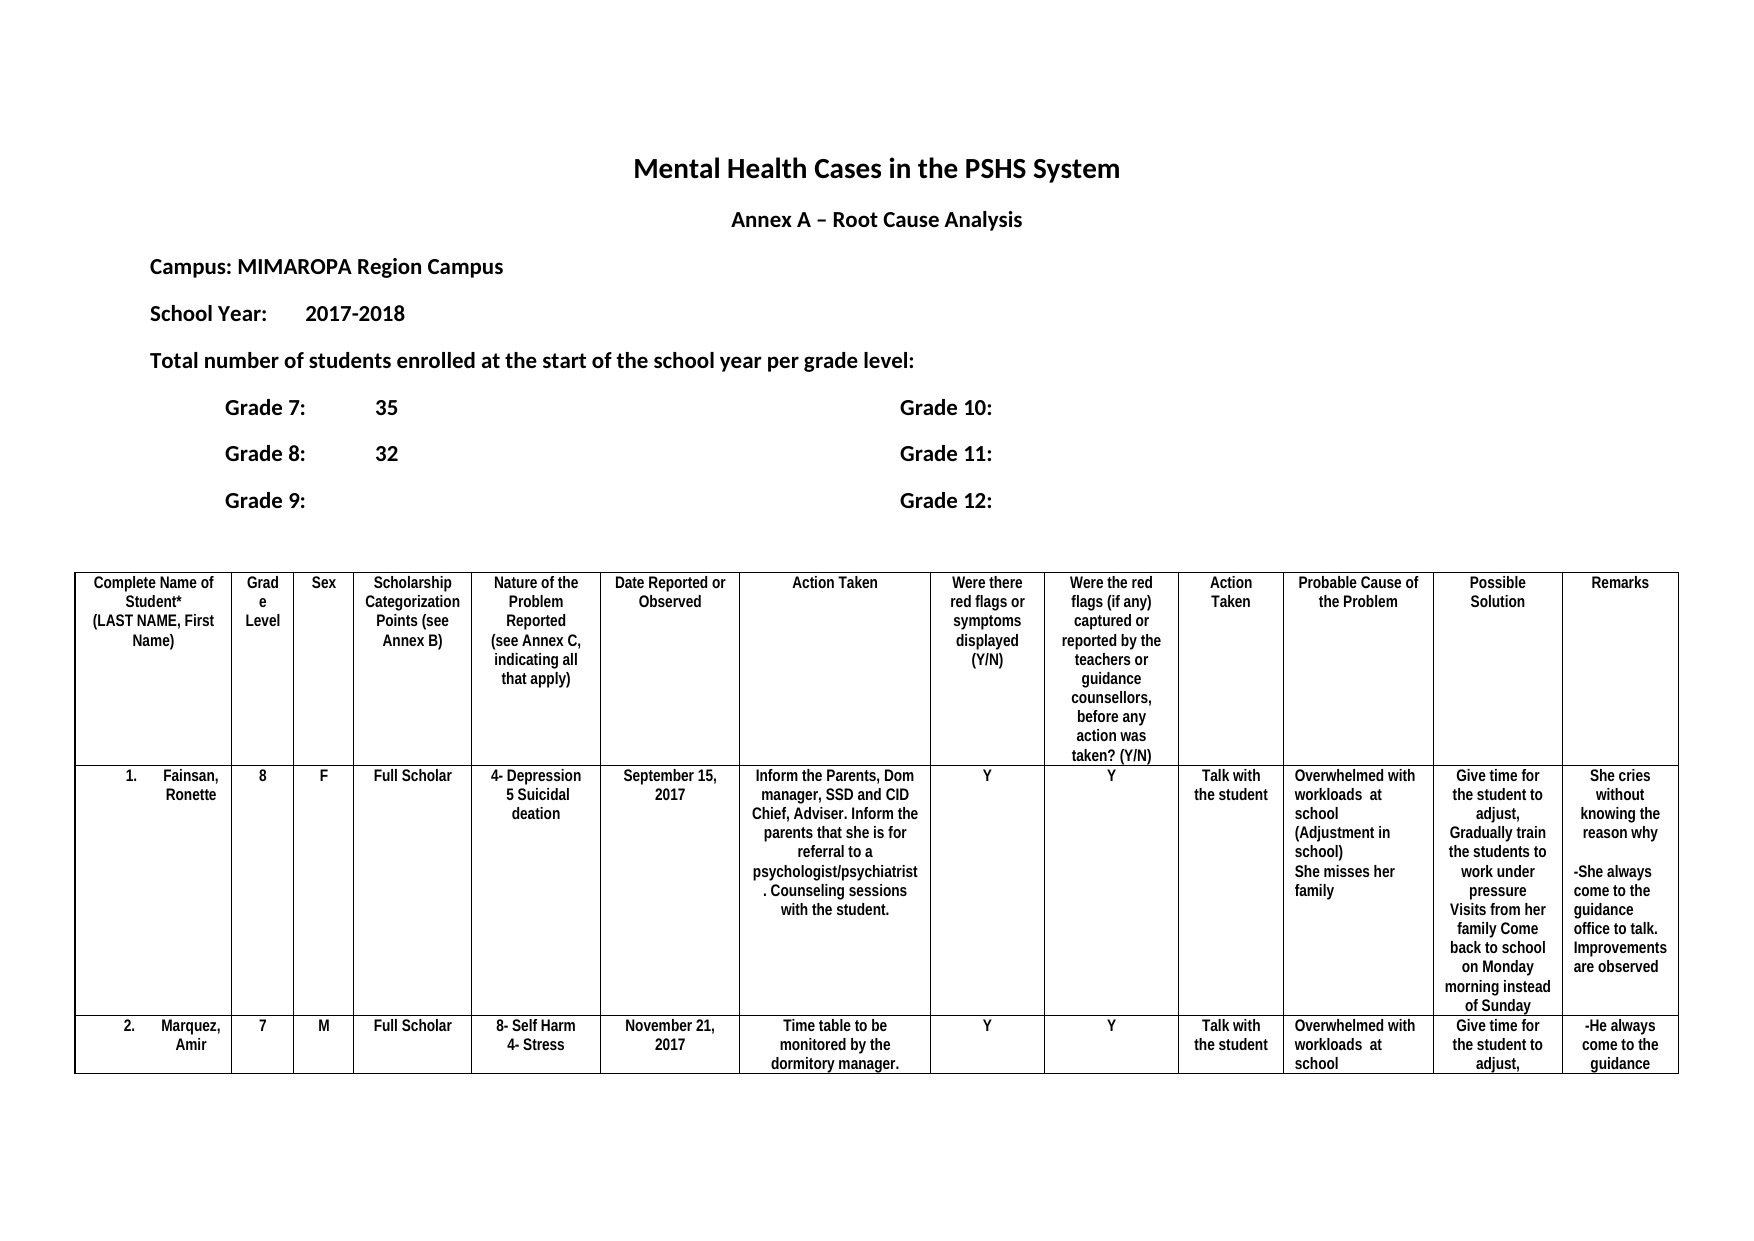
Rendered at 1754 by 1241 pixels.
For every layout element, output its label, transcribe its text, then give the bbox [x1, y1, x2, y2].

text Annex A – Root Cause Analysis [150, 205, 1604, 233]
table_header Date Reported or Observed [601, 573, 739, 764]
table_cell M [294, 1016, 353, 1073]
table_cell Overwhelmed with workloads at school (Adjustment in school) She misses her family [1284, 766, 1433, 1015]
table_cell F [294, 766, 353, 1015]
table_cell Talk with the student [1179, 766, 1283, 1015]
text Total number of students enrolled at the start of the school year per grade level: [150, 346, 1604, 374]
table_header Action Taken [740, 573, 930, 764]
table_cell Give time for the student to adjust, Gradually train the students to work under pressure Visits from her family Come back to school on Monday morning instead of Sunday [1434, 766, 1562, 1015]
table_cell November 21, 2017 [601, 1016, 739, 1073]
table_header Were the red flags (if any) captured or reported by the teachers or guidance counsellors, before any action was taken? (Y/N) [1045, 573, 1178, 764]
table_header Remarks [1563, 573, 1678, 764]
table_cell She cries without knowing the reason why -She always come to the guidance office to talk. Improvements are observed [1563, 766, 1678, 1015]
table_header Were there red flags or symptoms displayed (Y/N) [931, 573, 1044, 764]
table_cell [740, 1016, 930, 1073]
table_header Scholarship Categorization Points (see Annex B) [354, 573, 471, 764]
table_header Grade Level [232, 573, 293, 764]
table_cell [1563, 1016, 1678, 1073]
table_header Probable Cause of the Problem [1284, 573, 1433, 764]
text Grade 7: 35 Grade 10: [150, 393, 1604, 421]
table_cell Full Scholar [354, 1016, 471, 1073]
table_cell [1434, 1016, 1562, 1073]
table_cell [1179, 1016, 1283, 1073]
table_cell 4- Depression 5 Suicidal deation [472, 766, 600, 1015]
text Grade 9: Grade 12: [150, 486, 1604, 514]
table_cell Y [931, 1016, 1044, 1073]
text Grade 8: 32 Grade 11: [150, 439, 1604, 467]
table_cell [472, 1016, 600, 1073]
text Campus: MIMAROPA Region Campus [150, 252, 1604, 280]
table_cell 8 [232, 766, 293, 1015]
table_cell September 15, 2017 [601, 766, 739, 1015]
table_header Sex [294, 573, 353, 764]
table_header Action Taken [1179, 573, 1283, 764]
table_header Complete Name of Student* (LAST NAME, First Name) [76, 573, 231, 764]
table_header Nature of the Problem Reported (see Annex C, indicating all that apply) [472, 573, 600, 764]
table_header Possible Solution [1434, 573, 1562, 764]
table_cell Fainsan, Ronette [76, 766, 231, 1015]
table_cell Y [1045, 766, 1178, 1015]
table_cell Y [1045, 1016, 1178, 1073]
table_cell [1284, 1016, 1433, 1073]
table_cell Y [931, 766, 1044, 1015]
table_cell Marquez, Amir [76, 1016, 231, 1073]
text School Year: 2017-2018 [150, 299, 1604, 327]
table_cell 7 [232, 1016, 293, 1073]
table_cell Full Scholar [354, 766, 471, 1015]
table_cell Inform the Parents, Dom manager, SSD and CID Chief, Adviser. Inform the parents that she is for referral to a psychologist/psychiatrist. Counseling sessions with the student. [740, 766, 930, 1015]
text Mental Health Cases in the PSHS System [150, 150, 1604, 186]
